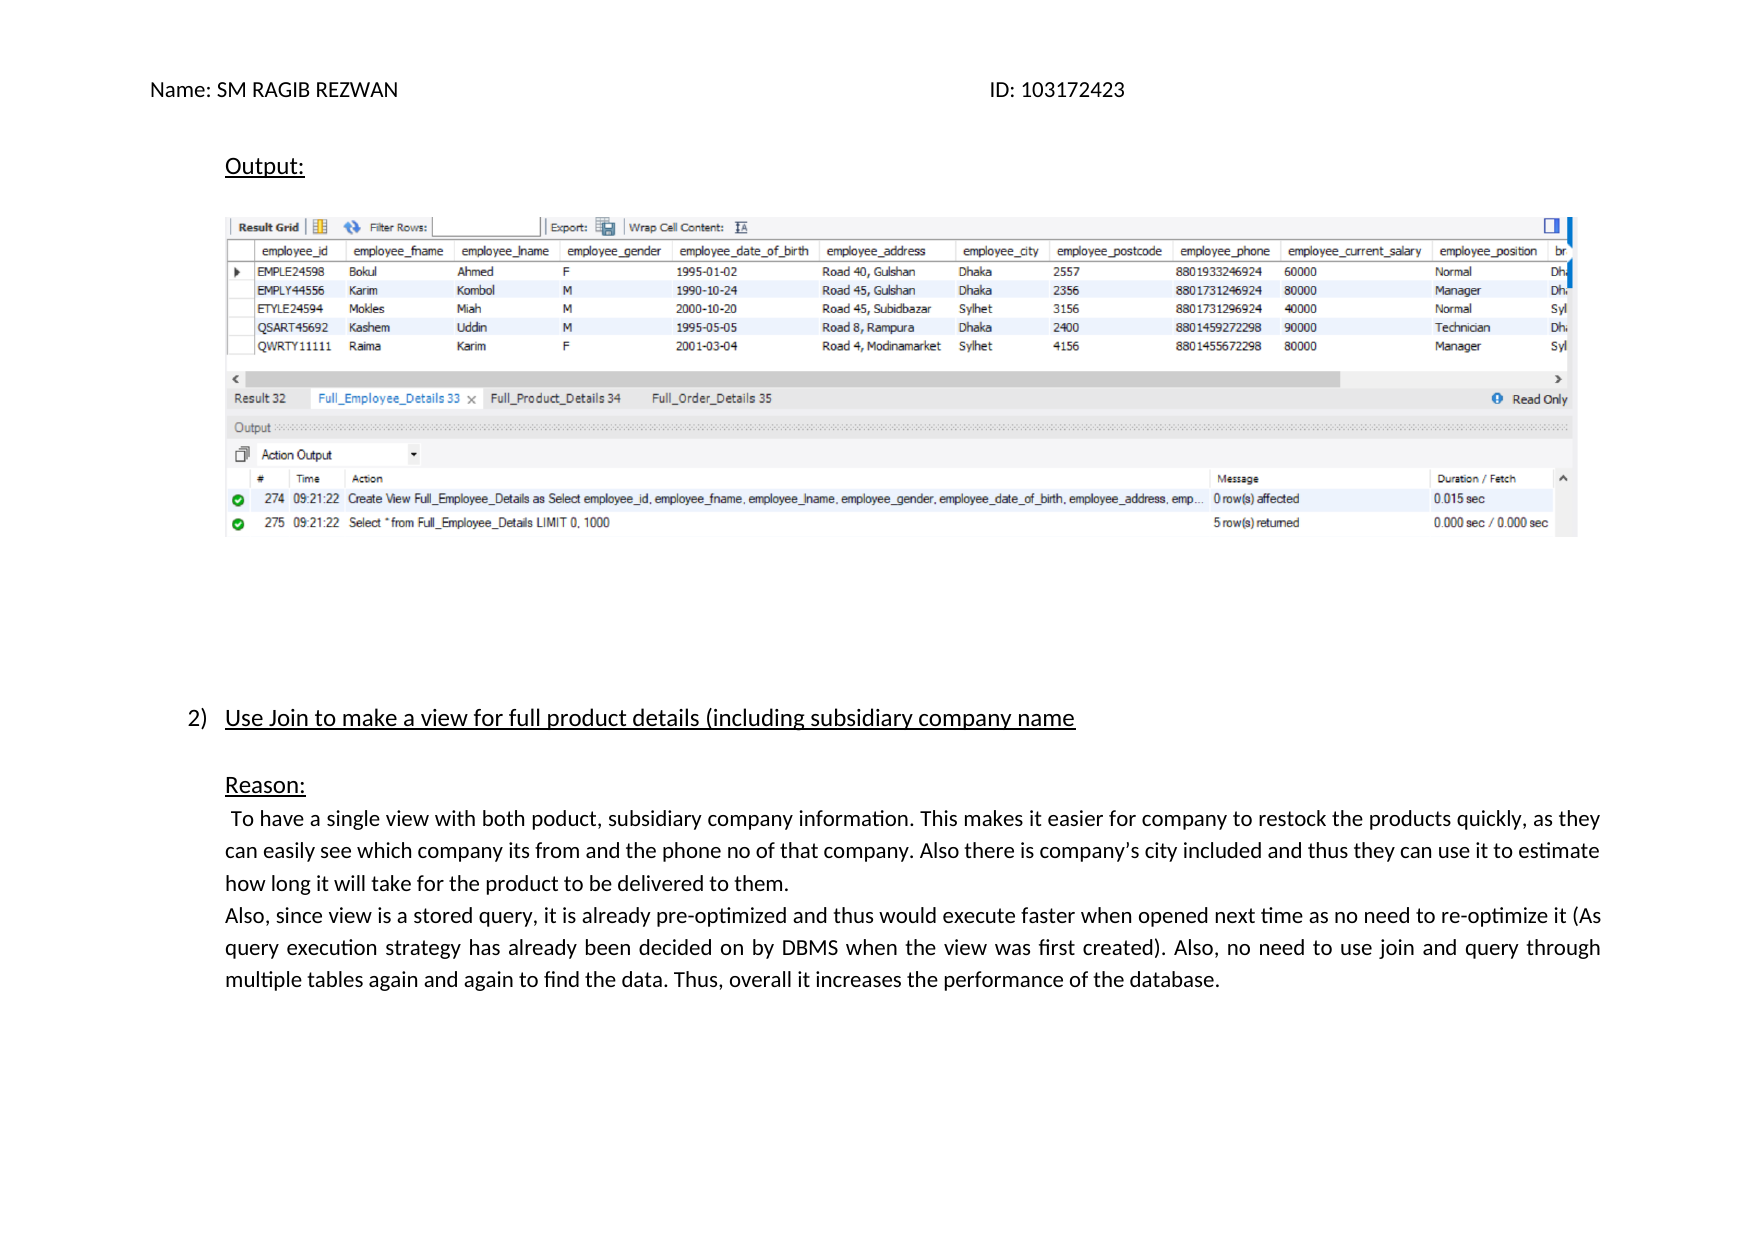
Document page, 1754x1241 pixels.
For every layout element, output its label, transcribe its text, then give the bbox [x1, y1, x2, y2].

list To have a single view with both poduct, subsidiary company information. This makes it easier for company to restock the products quickly, as they can easily see which company its from and the phone no of that company. Also there is company’s city included and thus they can use it to estimate how long it will take for the product to be delivered to them. [225, 804, 1604, 897]
list Use Join to make a view for full product details (including subsidiary company name [187, 702, 1604, 733]
list Reason: [225, 769, 1604, 800]
list Output: [225, 150, 1604, 181]
picture [225, 217, 1578, 537]
list Also, since view is a stored query, it is already pre-optimized and thus would execute faster when opened next time as no need to re-optimize it (As query execution strategy has already been decided on by DBMS when the view was first created). Also, no need to use join and query through multiple tables again and again to find the data. Thus, overall it increases the performance of the database. [225, 901, 1604, 993]
